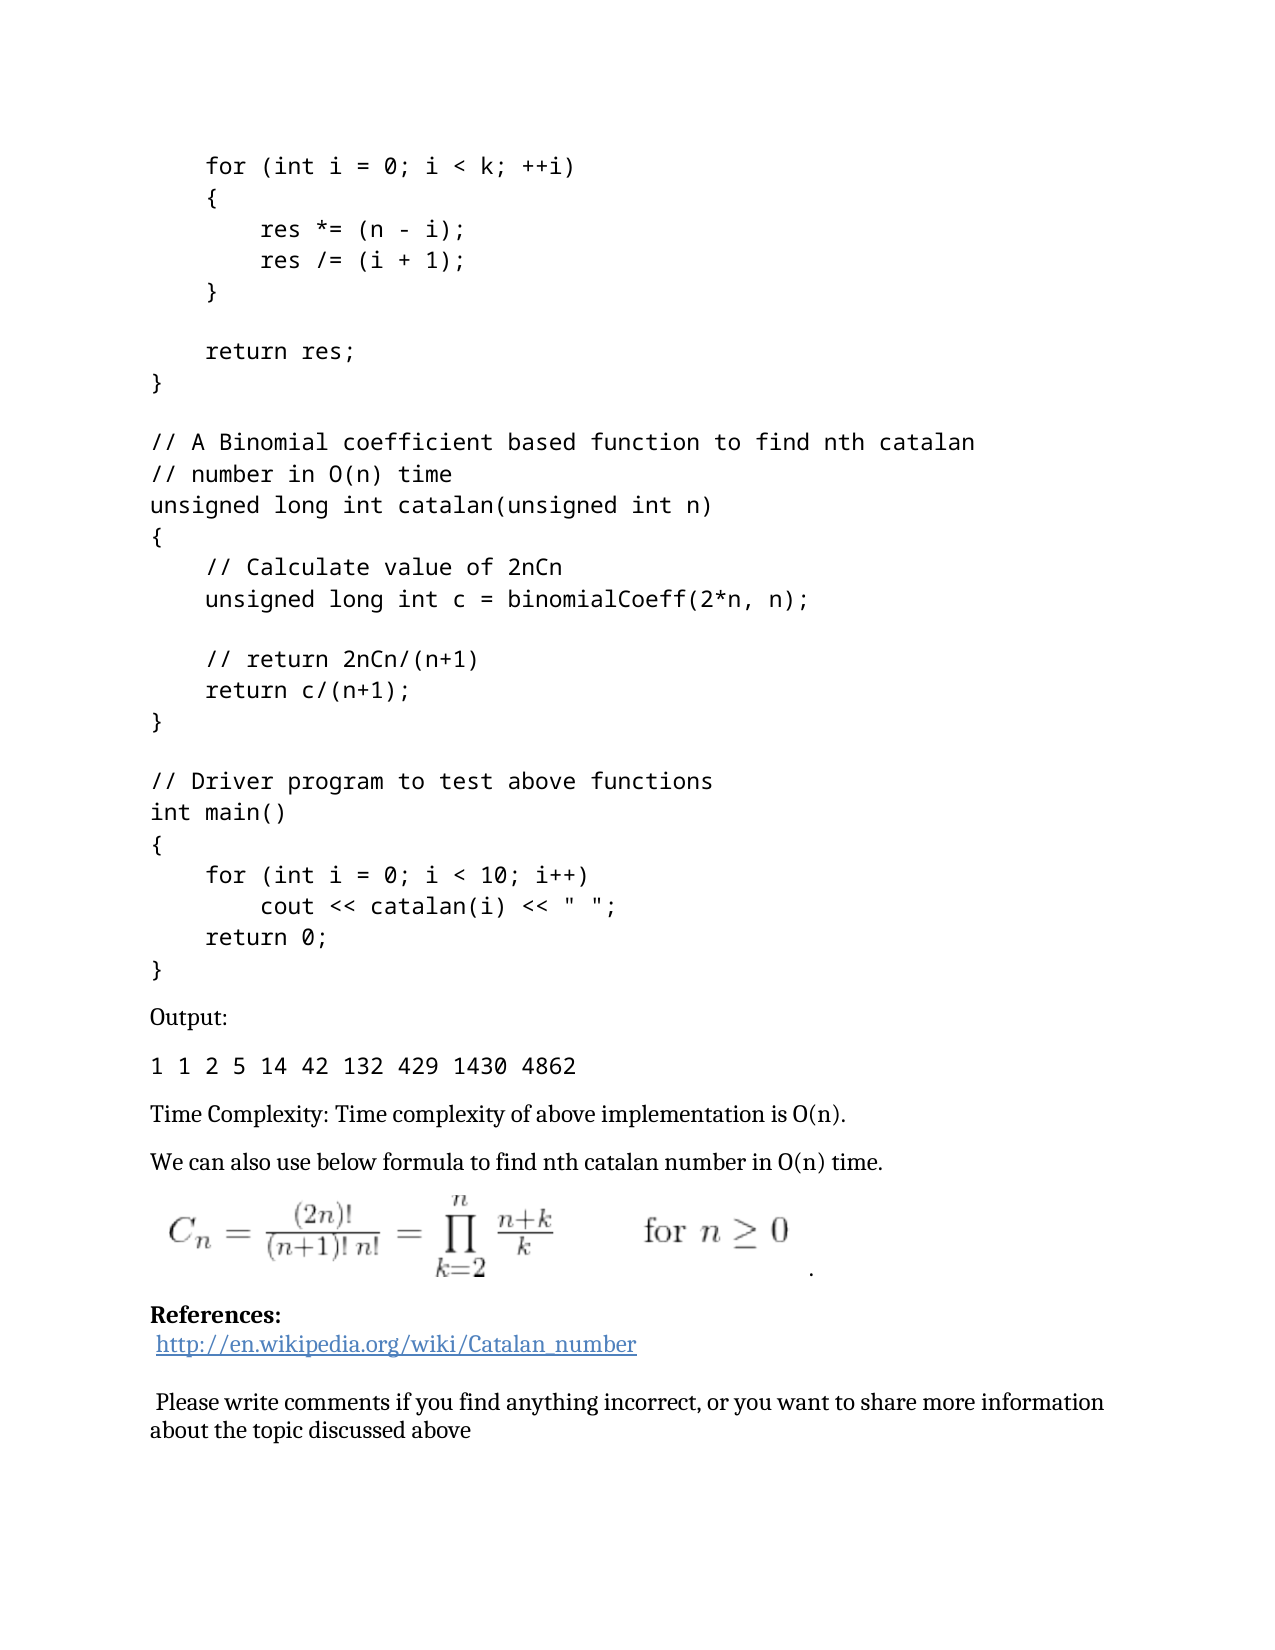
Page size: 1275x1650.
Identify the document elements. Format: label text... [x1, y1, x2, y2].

text Output: [150, 1002, 1125, 1031]
picture [168, 1195, 790, 1277]
text We can also use below formula to find nth catalan number in O(n) time. [150, 1147, 1125, 1176]
text References: http://en.wikipedia.org/wiki/Catalan_number Please write comments if you find anything incorrect, or you want to share more information about the topic discussed above [150, 1301, 1125, 1445]
text Time Complexity: Time complexity of above implementation is O(n). [150, 1100, 1125, 1129]
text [150, 150, 1125, 984]
text 1 1 2 5 14 42 132 429 1430 4862 [150, 1050, 1125, 1081]
